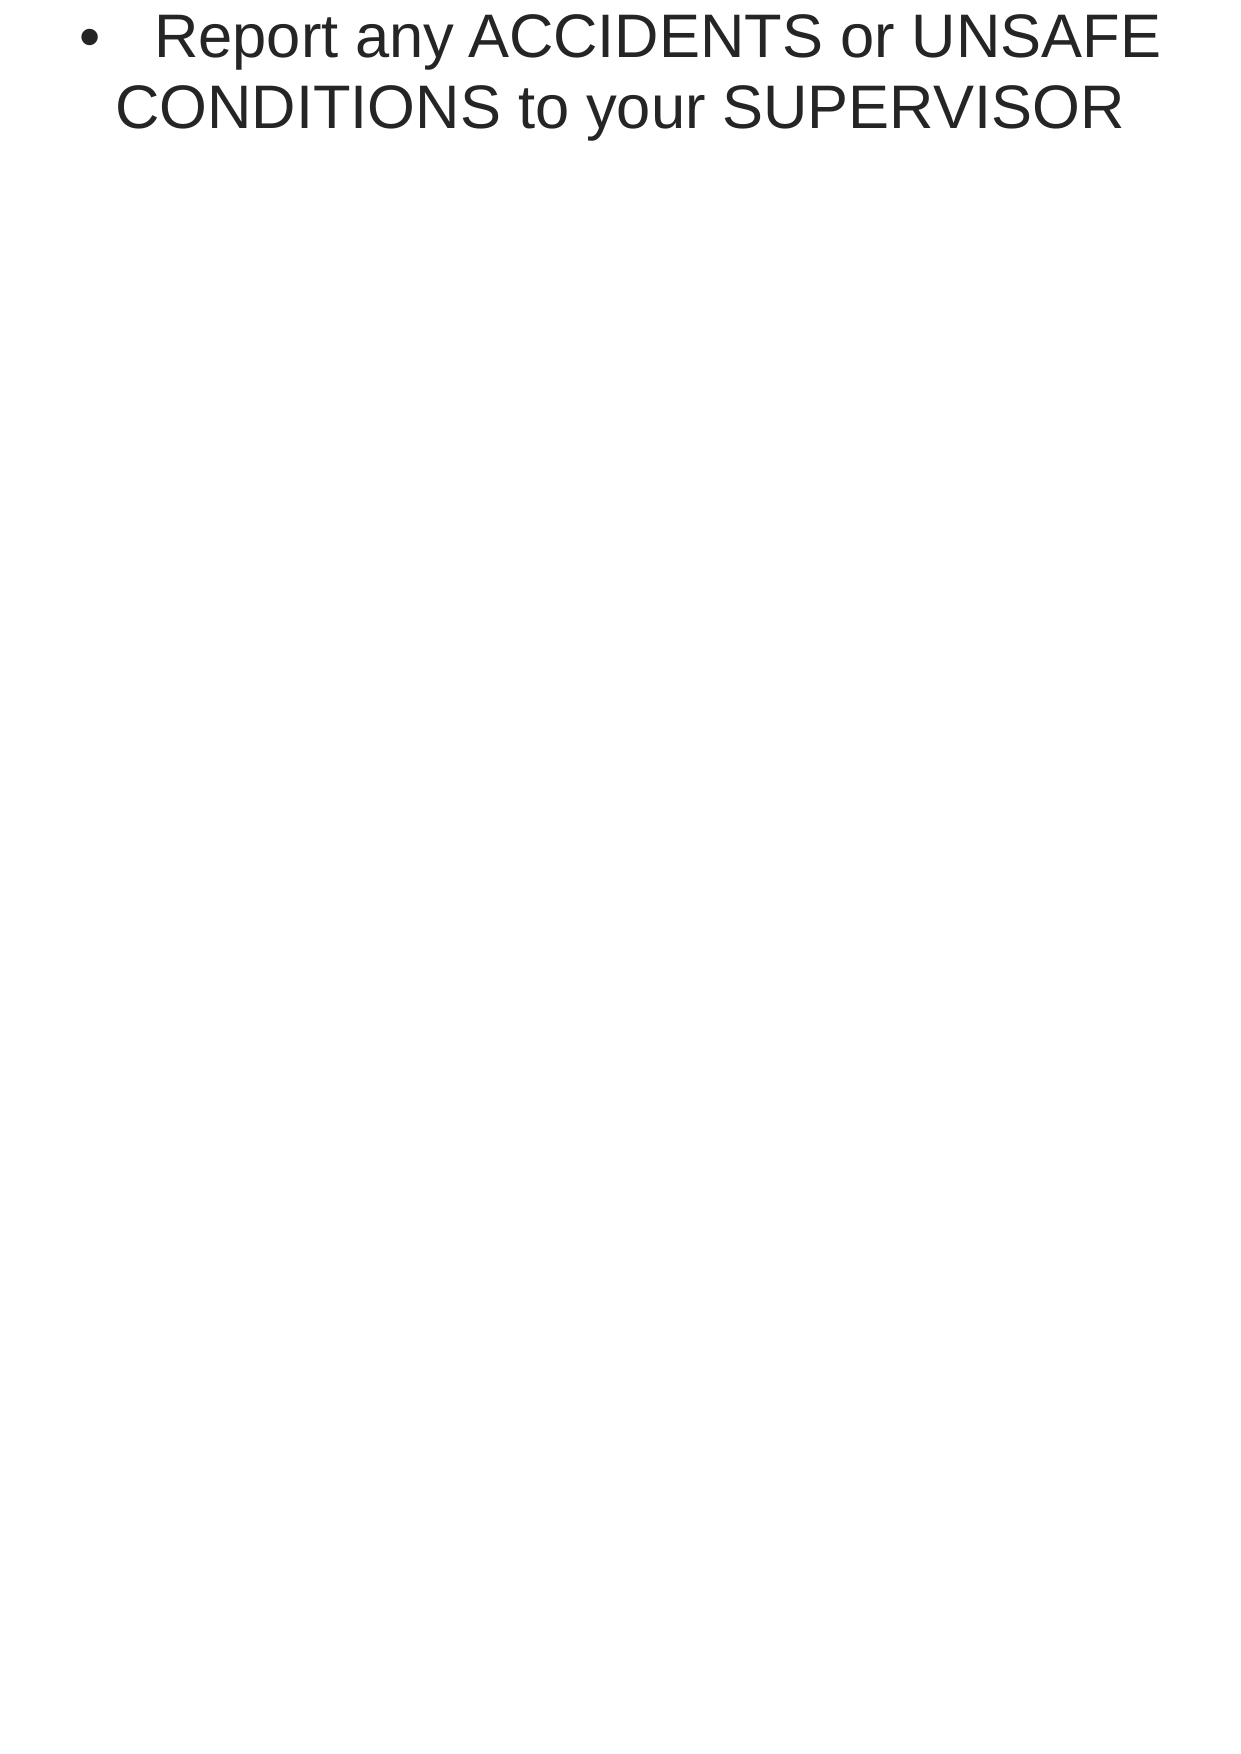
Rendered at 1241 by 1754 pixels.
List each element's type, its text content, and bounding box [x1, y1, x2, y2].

list Report any ACCIDENTS or UNSAFE CONDITIONS to your SUPERVISOR [39, 0, 1201, 141]
